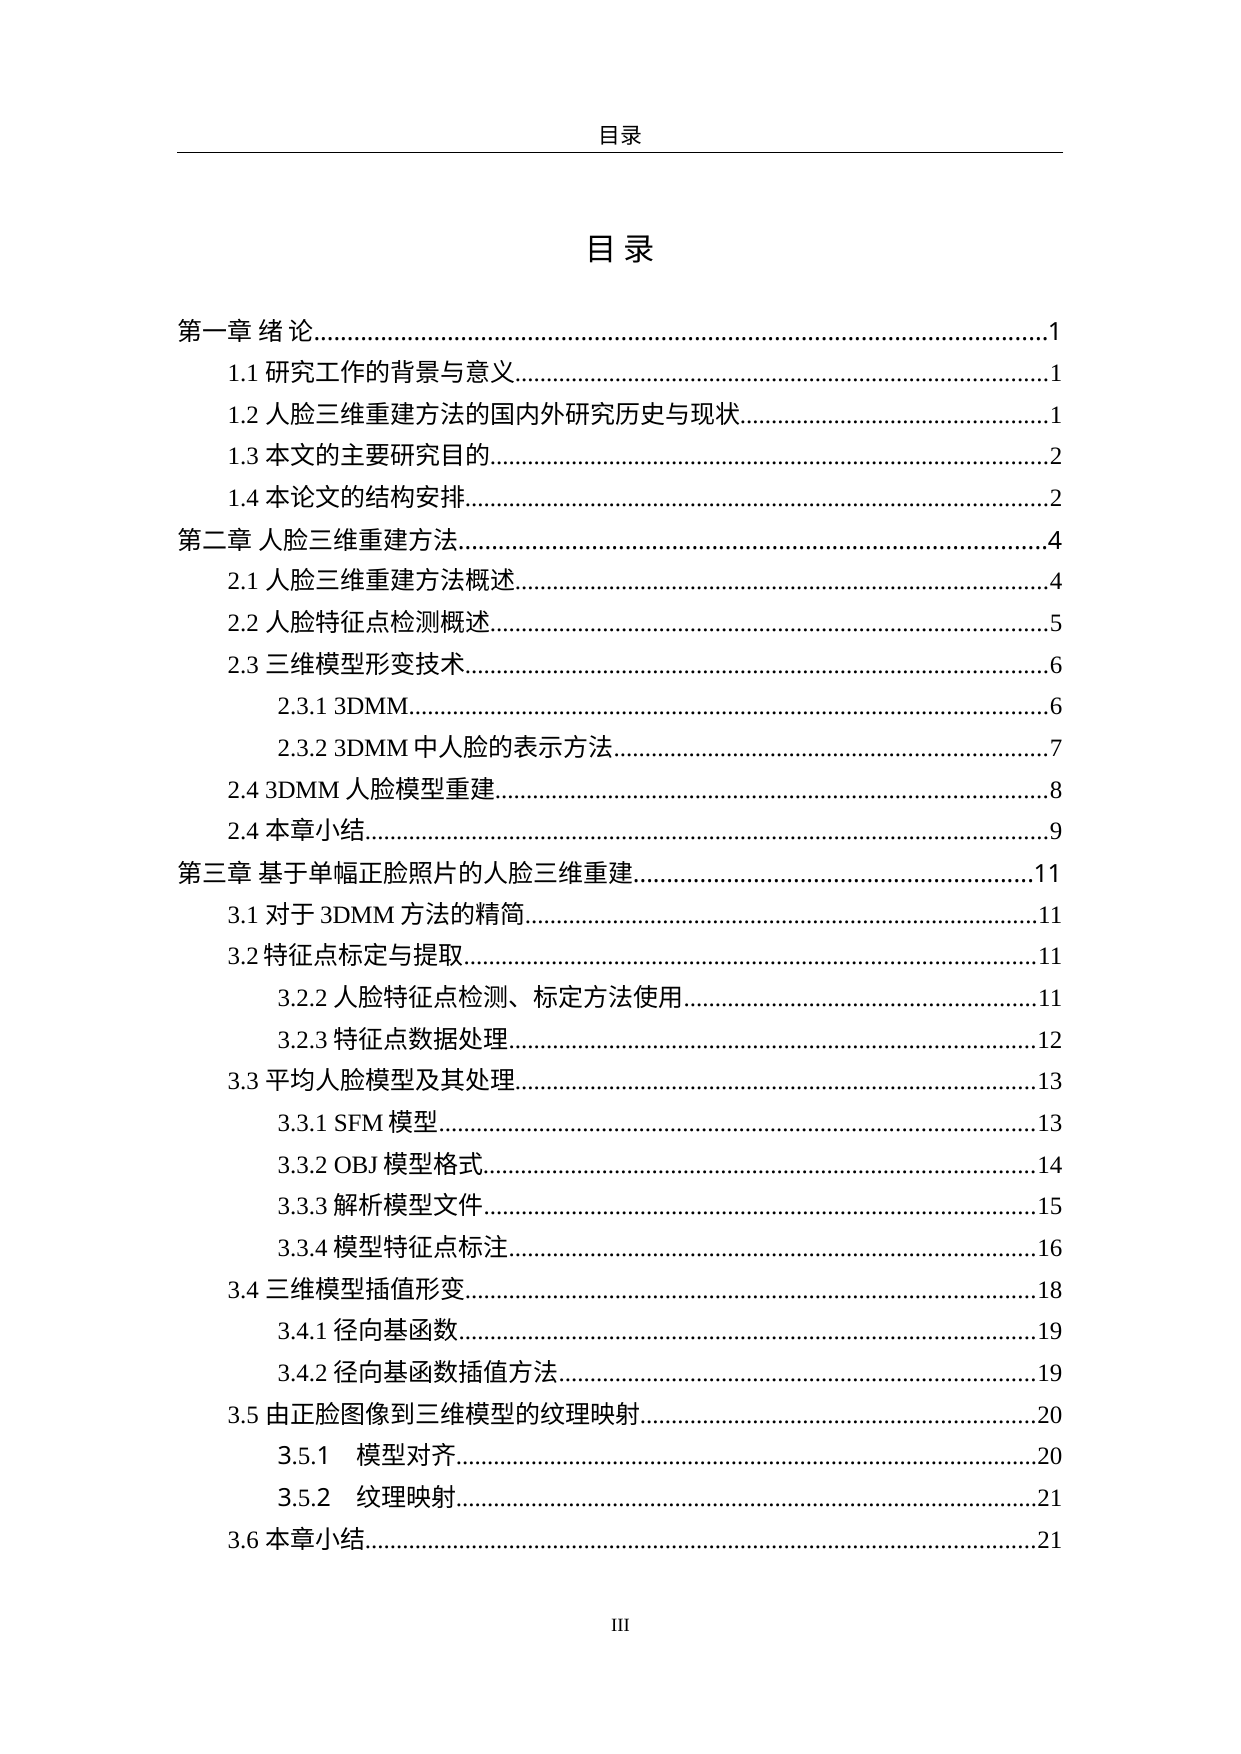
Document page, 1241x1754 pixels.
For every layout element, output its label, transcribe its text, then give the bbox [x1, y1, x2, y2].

text 1.4 本论文的结构安排 2 [227, 473, 1063, 515]
text 2.4 3DMM人脸模型重建 8 [227, 765, 1063, 806]
text 2.3.2 3DMM中人脸的表示方法 7 [277, 723, 1063, 765]
text 第一章 绪 论 1 [177, 306, 1063, 348]
text 2.2 人脸特征点检测概述 5 [227, 598, 1063, 640]
text 3.3.3 解析模型文件 15 [277, 1181, 1063, 1223]
text 2.4 本章小结 9 [227, 806, 1063, 848]
text 3.2.2 人脸特征点检测、标定方法使用 11 [277, 973, 1063, 1015]
text 3.3.2 OBJ模型格式 14 [277, 1140, 1063, 1181]
text 2.1 人脸三维重建方法概述 4 [227, 556, 1063, 598]
text 3.3.4 模型特征点标注 16 [277, 1223, 1063, 1265]
text 第三章 基于单幅正脸照片的人脸三维重建 11 [177, 848, 1063, 890]
text 3.1 对于3DMM方法的精简 11 [227, 890, 1063, 931]
text 3.5 由正脸图像到三维模型的纹理映射 20 [227, 1390, 1063, 1431]
text 3.3.1 SFM模型 13 [277, 1098, 1063, 1140]
text 3.5.1 模型对齐 20 [277, 1431, 1063, 1473]
text 2.3.1 3DMM 6 [277, 681, 1063, 723]
text 3.3 平均人脸模型及其处理 13 [227, 1056, 1063, 1098]
text 第二章 人脸三维重建方法 4 [177, 515, 1063, 556]
text 1.2 人脸三维重建方法的国内外研究历史与现状 1 [227, 390, 1063, 431]
text 3.6 本章小结 21 [227, 1515, 1063, 1556]
text 3.5.2 纹理映射 21 [277, 1473, 1063, 1515]
text 3.2特征点标定与提取 11 [227, 931, 1063, 973]
text 3.2.3 特征点数据处理 12 [277, 1015, 1063, 1056]
text 1.3 本文的主要研究目的 2 [227, 431, 1063, 473]
text 2.3 三维模型形变技术 6 [227, 640, 1063, 681]
text 1.1 研究工作的背景与意义 1 [227, 348, 1063, 390]
text 3.4 三维模型插值形变 18 [227, 1265, 1063, 1306]
text 3.4.2 径向基函数插值方法 19 [277, 1348, 1063, 1390]
text 目 录 [177, 227, 1063, 269]
text 3.4.1 径向基函数 19 [277, 1306, 1063, 1348]
